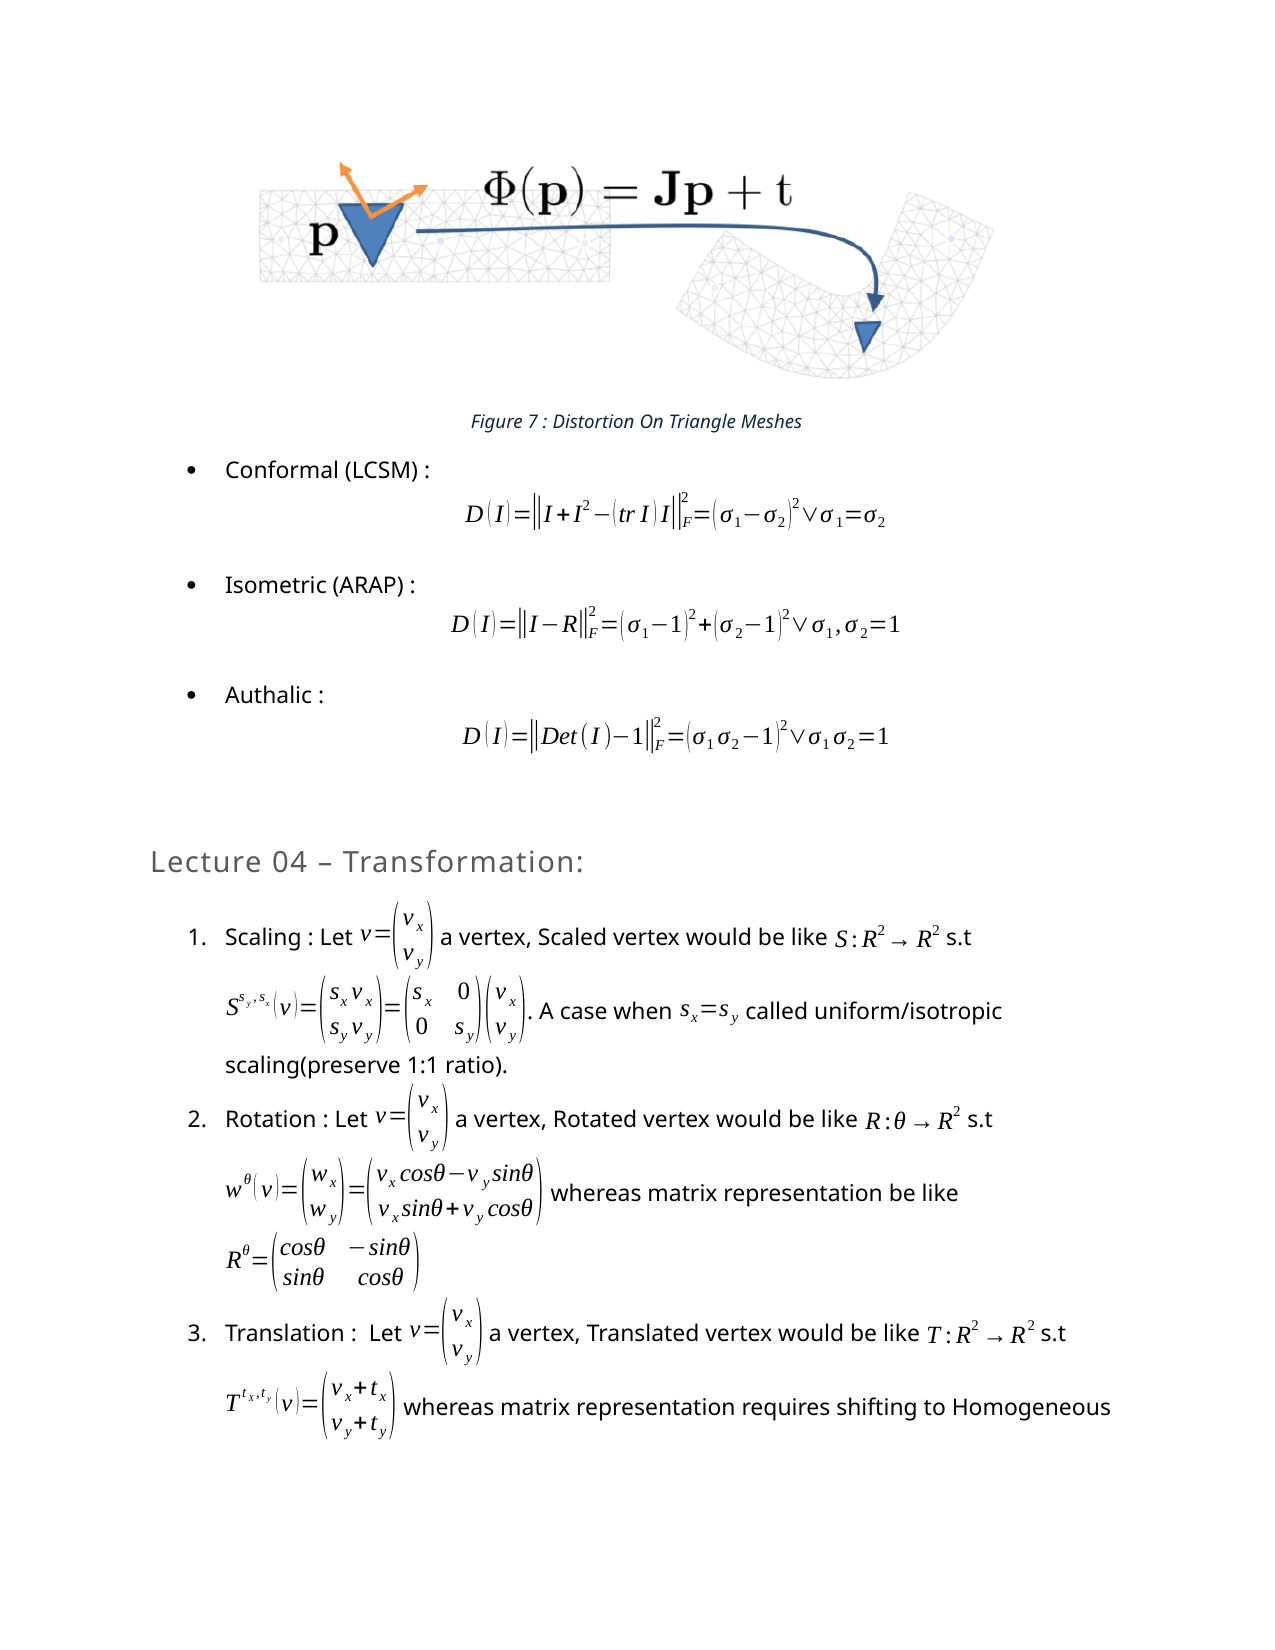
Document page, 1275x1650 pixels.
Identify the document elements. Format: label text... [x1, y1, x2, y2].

subtitle Lecture 04 – Transformation: [150, 841, 1125, 881]
list Scaling : Let a vertex, Scaled vertex would be like s.t . A case when called uniform/isotropic scaling(preserve 1:1 ratio). [187, 901, 1125, 1080]
list Rotation : Let a vertex, Rotated vertex would be like s.t whereas matrix representation be like [187, 1082, 1125, 1294]
list Isometric (ARAP) : [187, 569, 1125, 600]
list Authalic : [187, 679, 1125, 711]
list Conformal (LCSM) : [187, 454, 1125, 486]
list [187, 1297, 1125, 1442]
picture [256, 150, 1019, 389]
